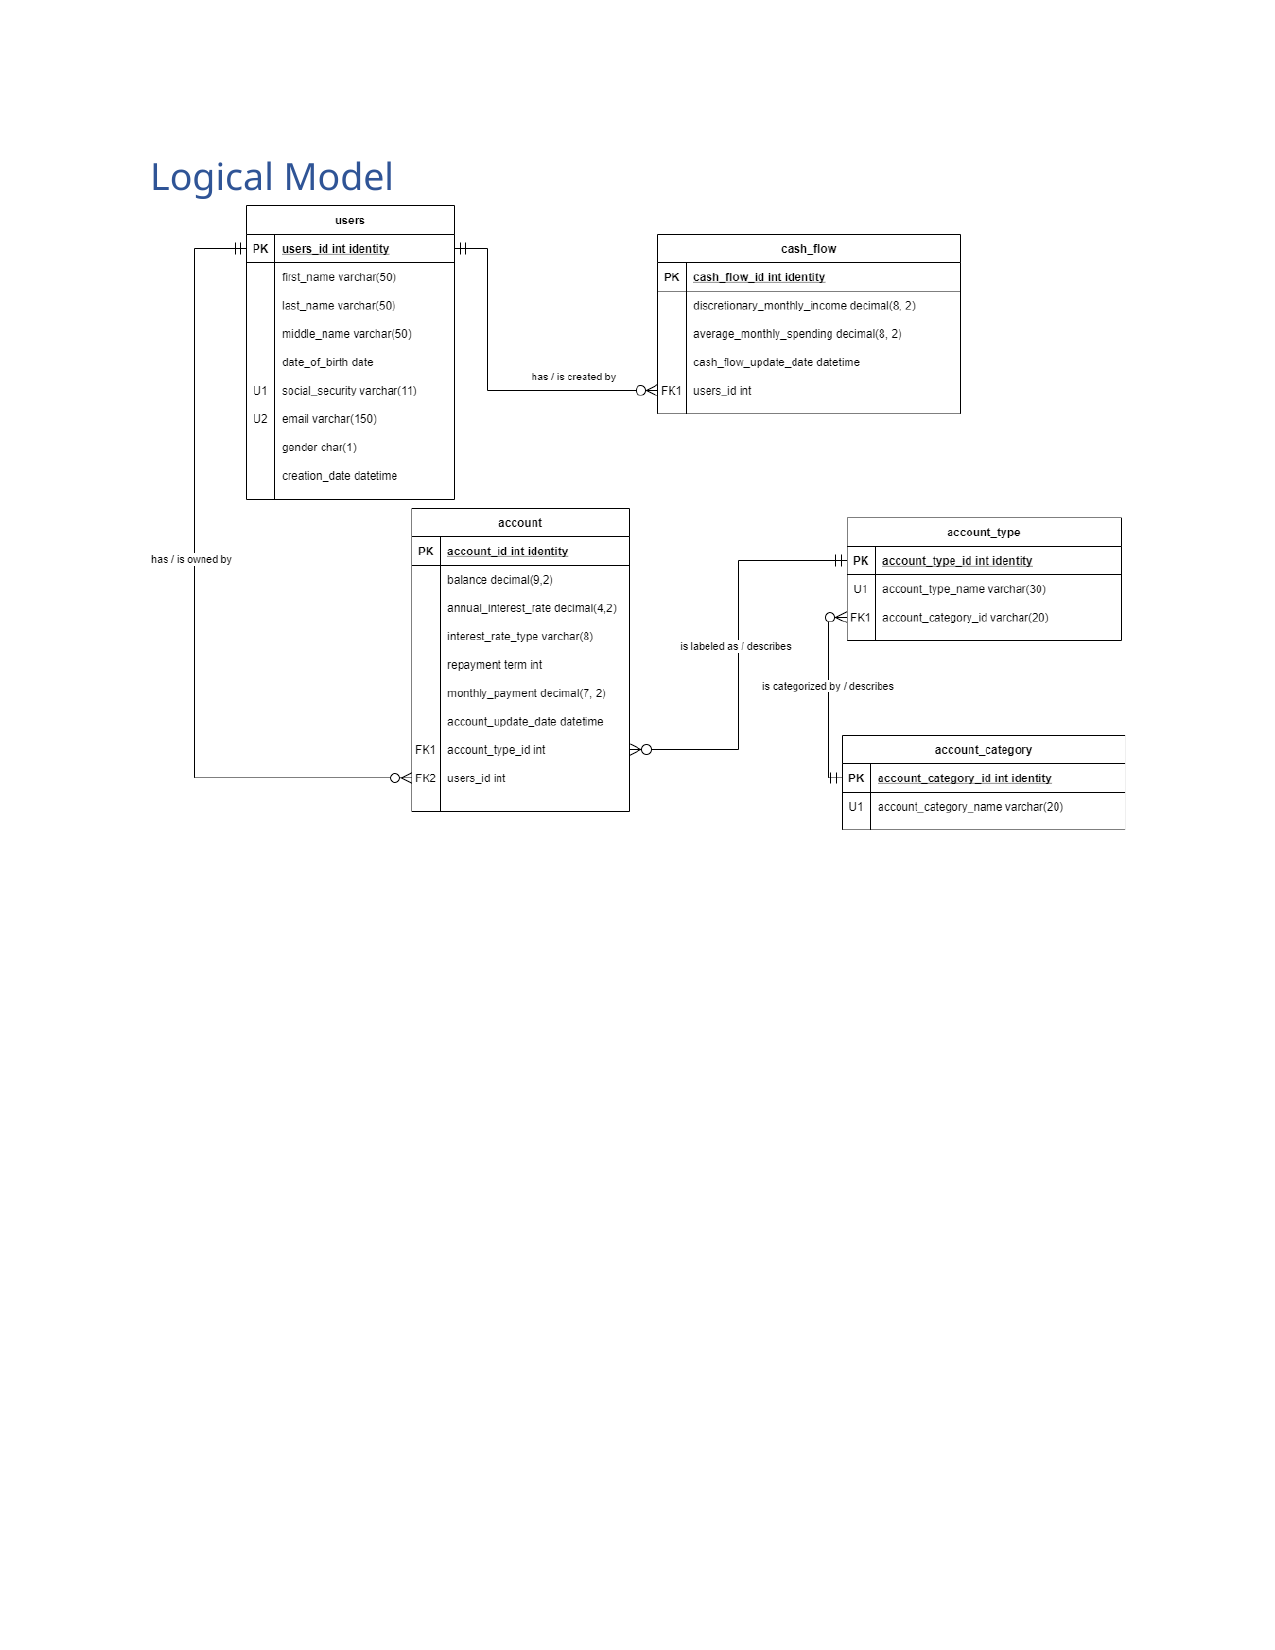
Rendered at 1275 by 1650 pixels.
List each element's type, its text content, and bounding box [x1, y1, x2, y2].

picture [150, 205, 1125, 830]
subtitle Logical Model [150, 150, 1125, 201]
